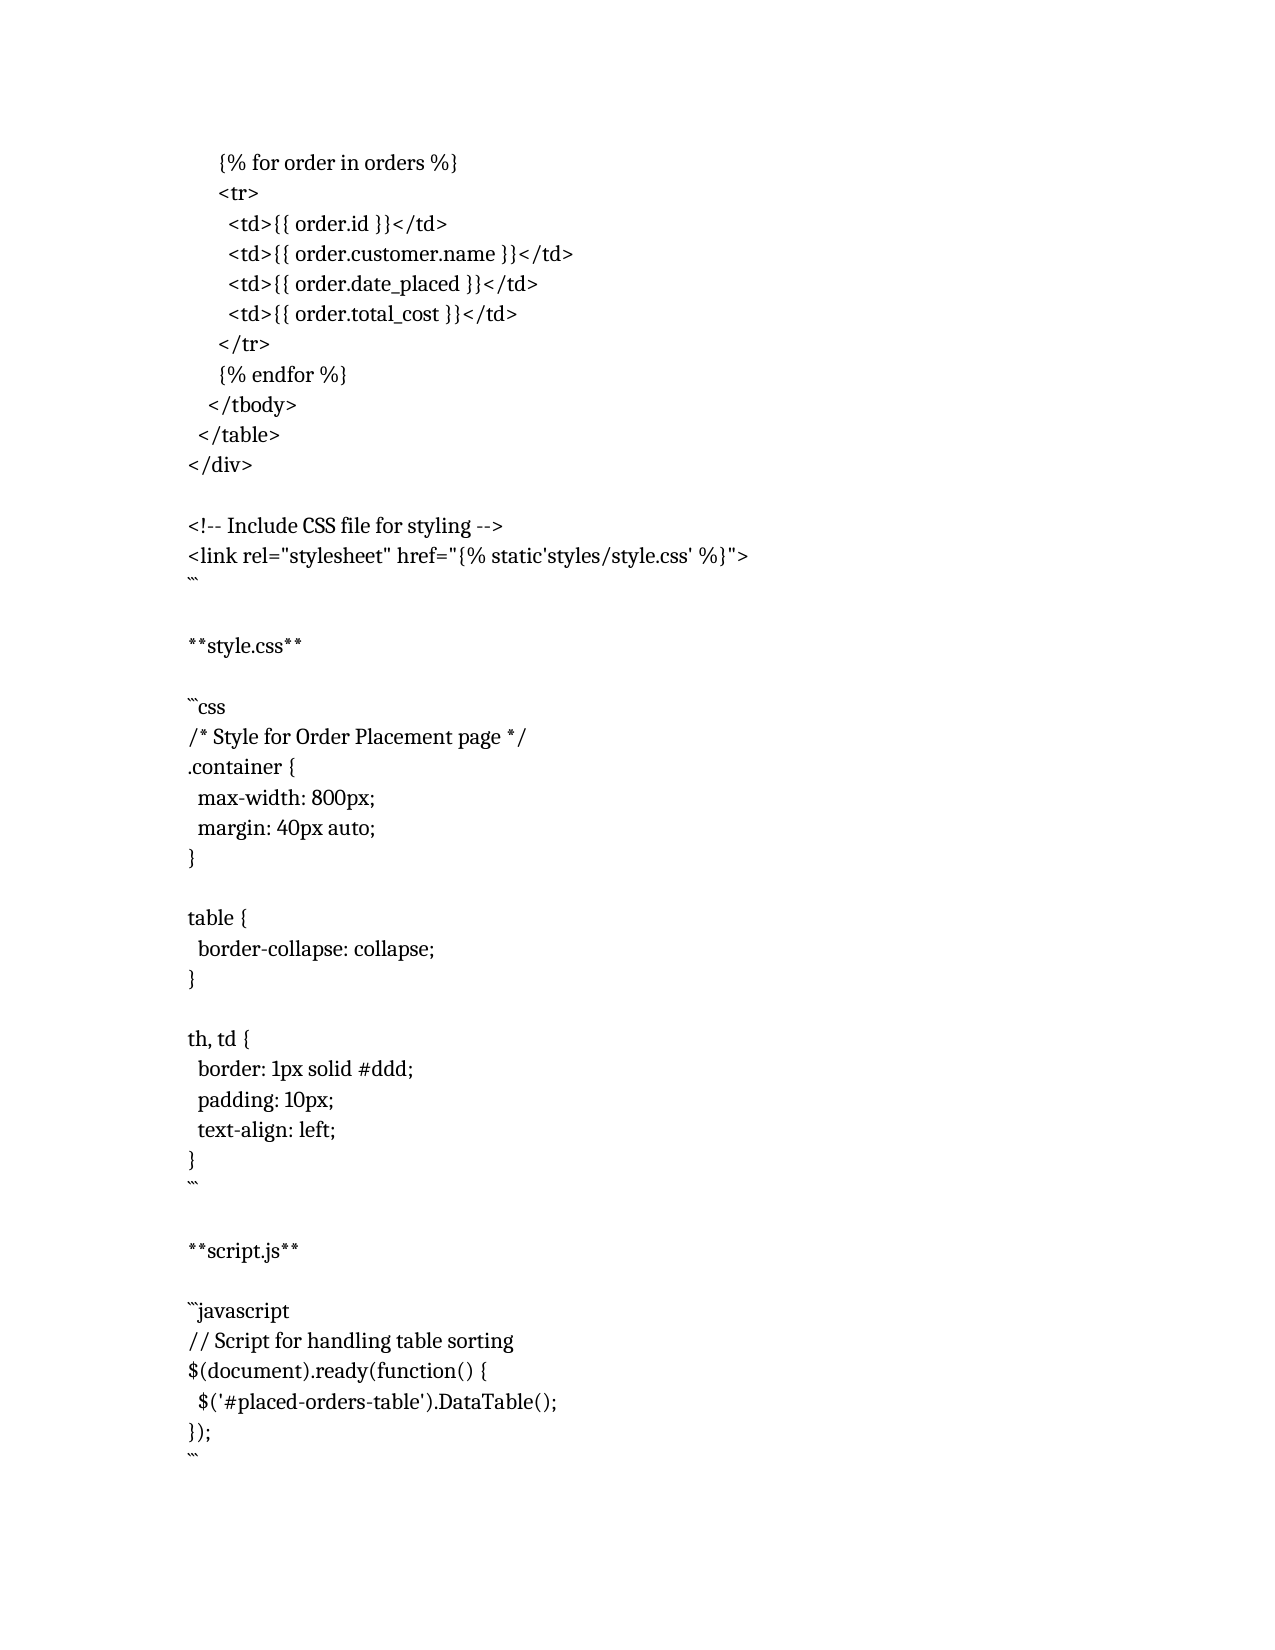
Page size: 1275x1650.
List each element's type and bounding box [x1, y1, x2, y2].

text [187, 150, 1087, 1475]
